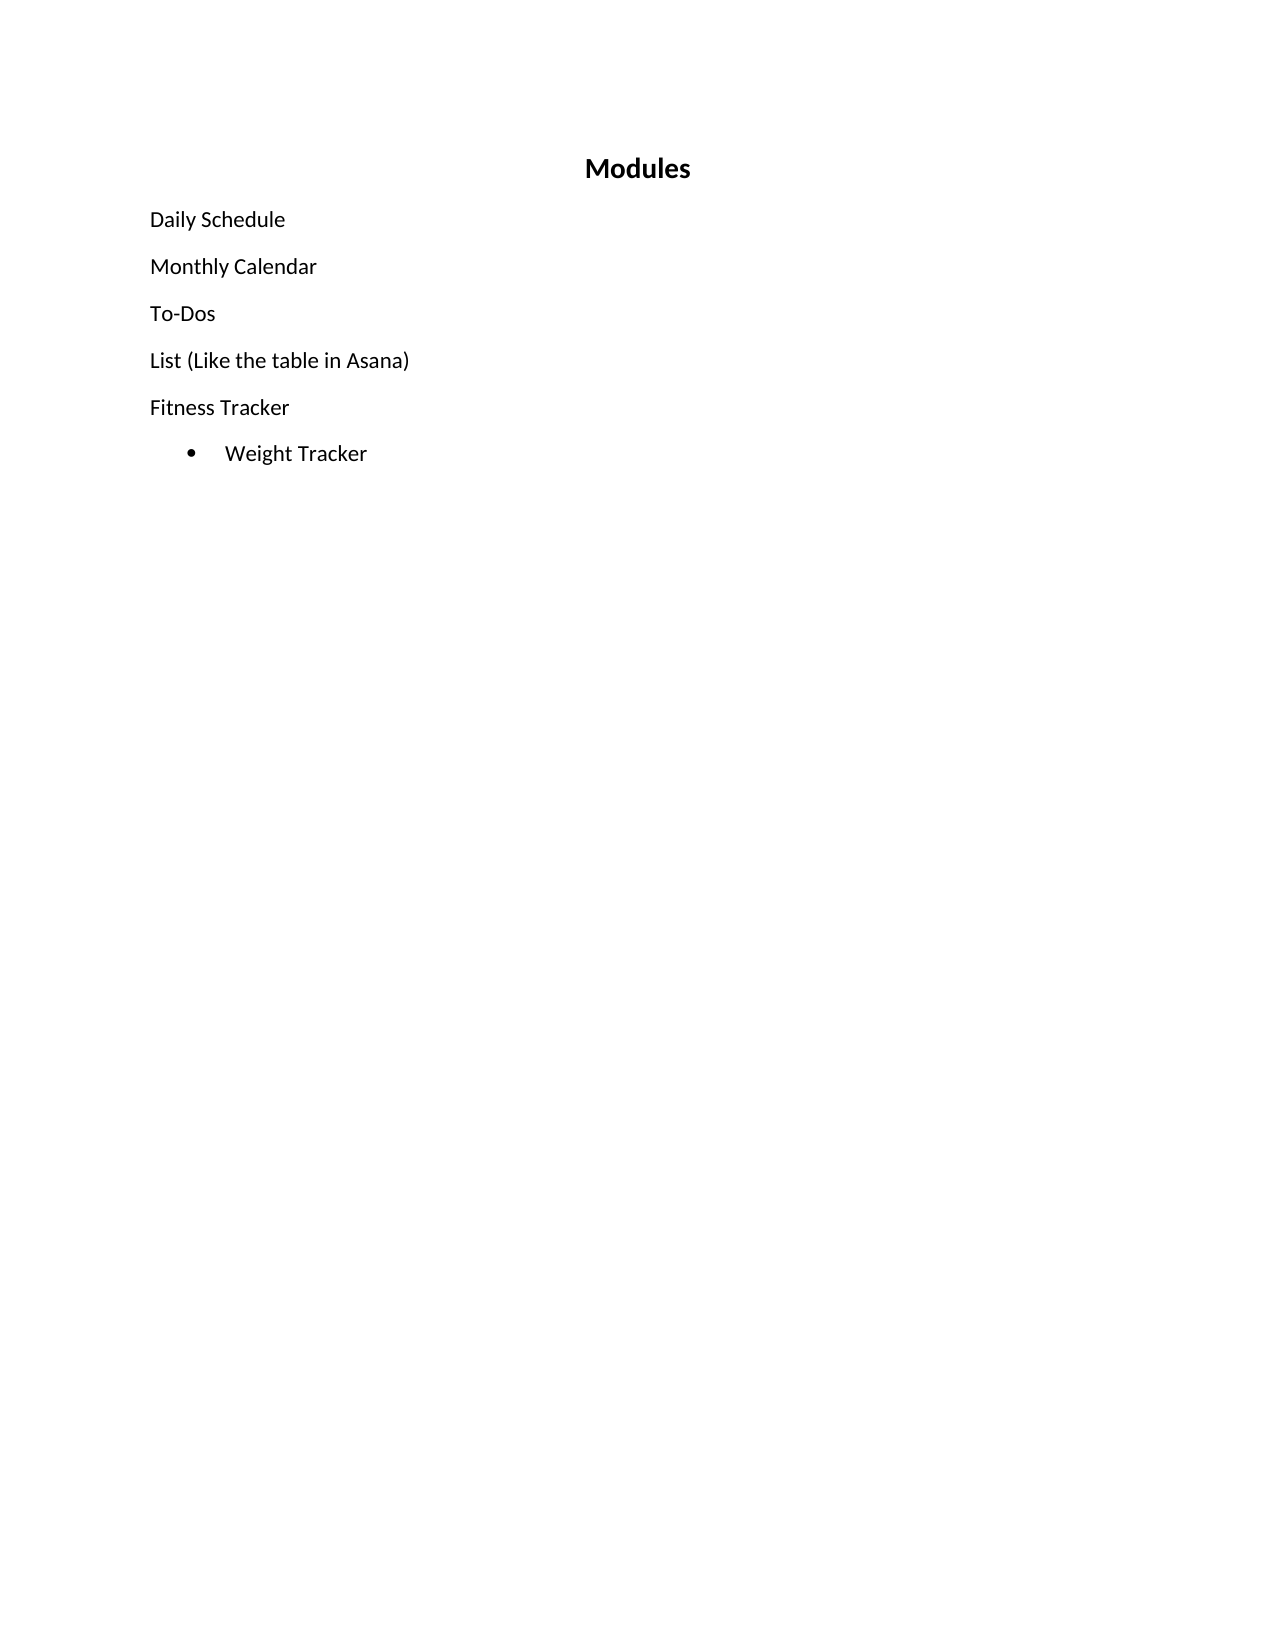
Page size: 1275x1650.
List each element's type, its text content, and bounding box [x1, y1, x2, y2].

text Modules [150, 150, 1125, 186]
list Weight Tracker [187, 439, 1125, 467]
text Daily Schedule [150, 205, 1125, 233]
text To-Dos [150, 299, 1125, 327]
text Monthly Calendar [150, 252, 1125, 280]
text Fitness Tracker [150, 393, 1125, 421]
text List (Like the table in Asana) [150, 346, 1125, 374]
